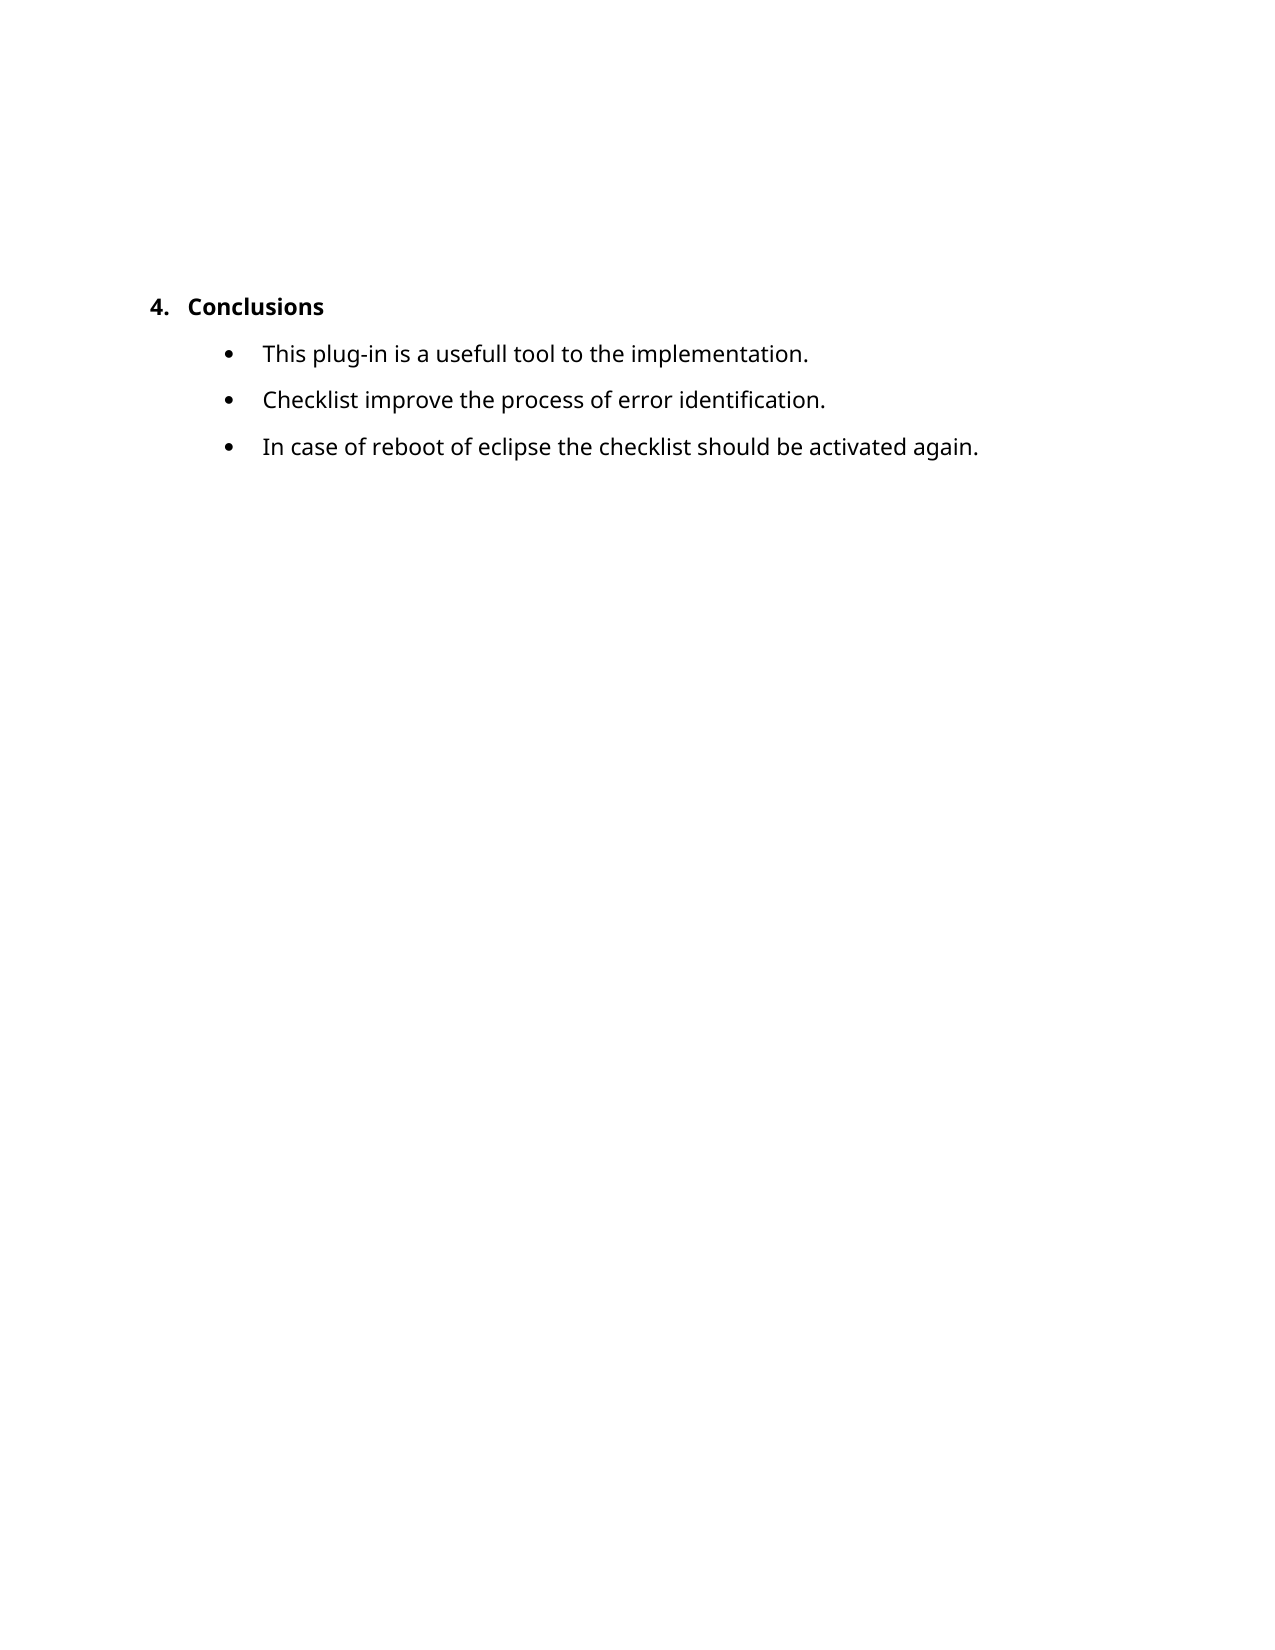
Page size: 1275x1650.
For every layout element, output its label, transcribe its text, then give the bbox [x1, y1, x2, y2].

list Checklist improve the process of error identification. [225, 384, 1125, 416]
list This plug-in is a usefull tool to the implementation. [225, 337, 1125, 369]
list In case of reboot of eclipse the checklist should be activated again. [225, 431, 1125, 462]
list Conclusions [150, 291, 1125, 322]
